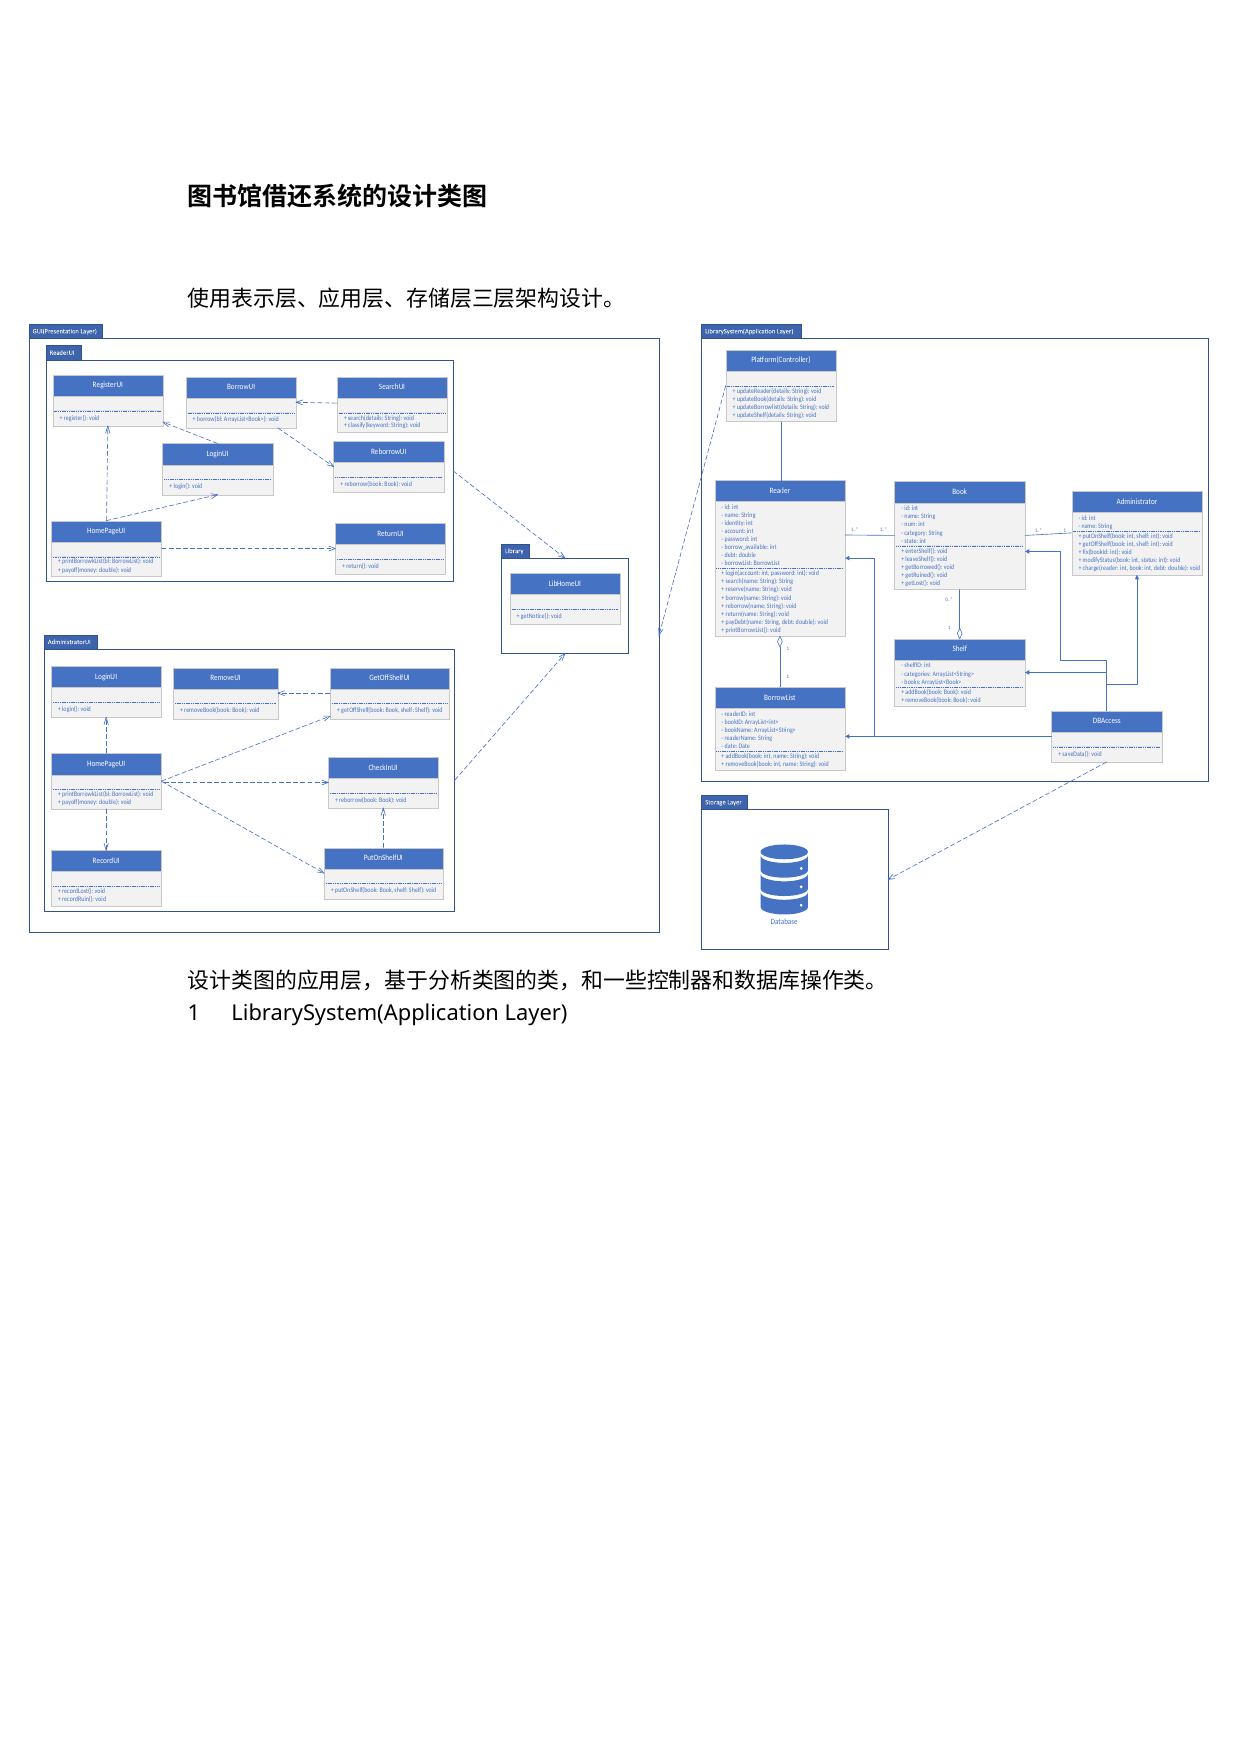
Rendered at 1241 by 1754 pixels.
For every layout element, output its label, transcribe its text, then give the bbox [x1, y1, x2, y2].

text 设计类图的应用层，基于分析类图的类，和一些控制器和数据库操作类。 [187, 313, 1053, 996]
subtitle 图书馆借还系统的设计类图 [187, 162, 1053, 227]
list LibrarySystem(Application Layer) [187, 996, 1053, 1028]
text 使用表示层、应用层、存储层三层架构设计。 [187, 281, 1053, 313]
